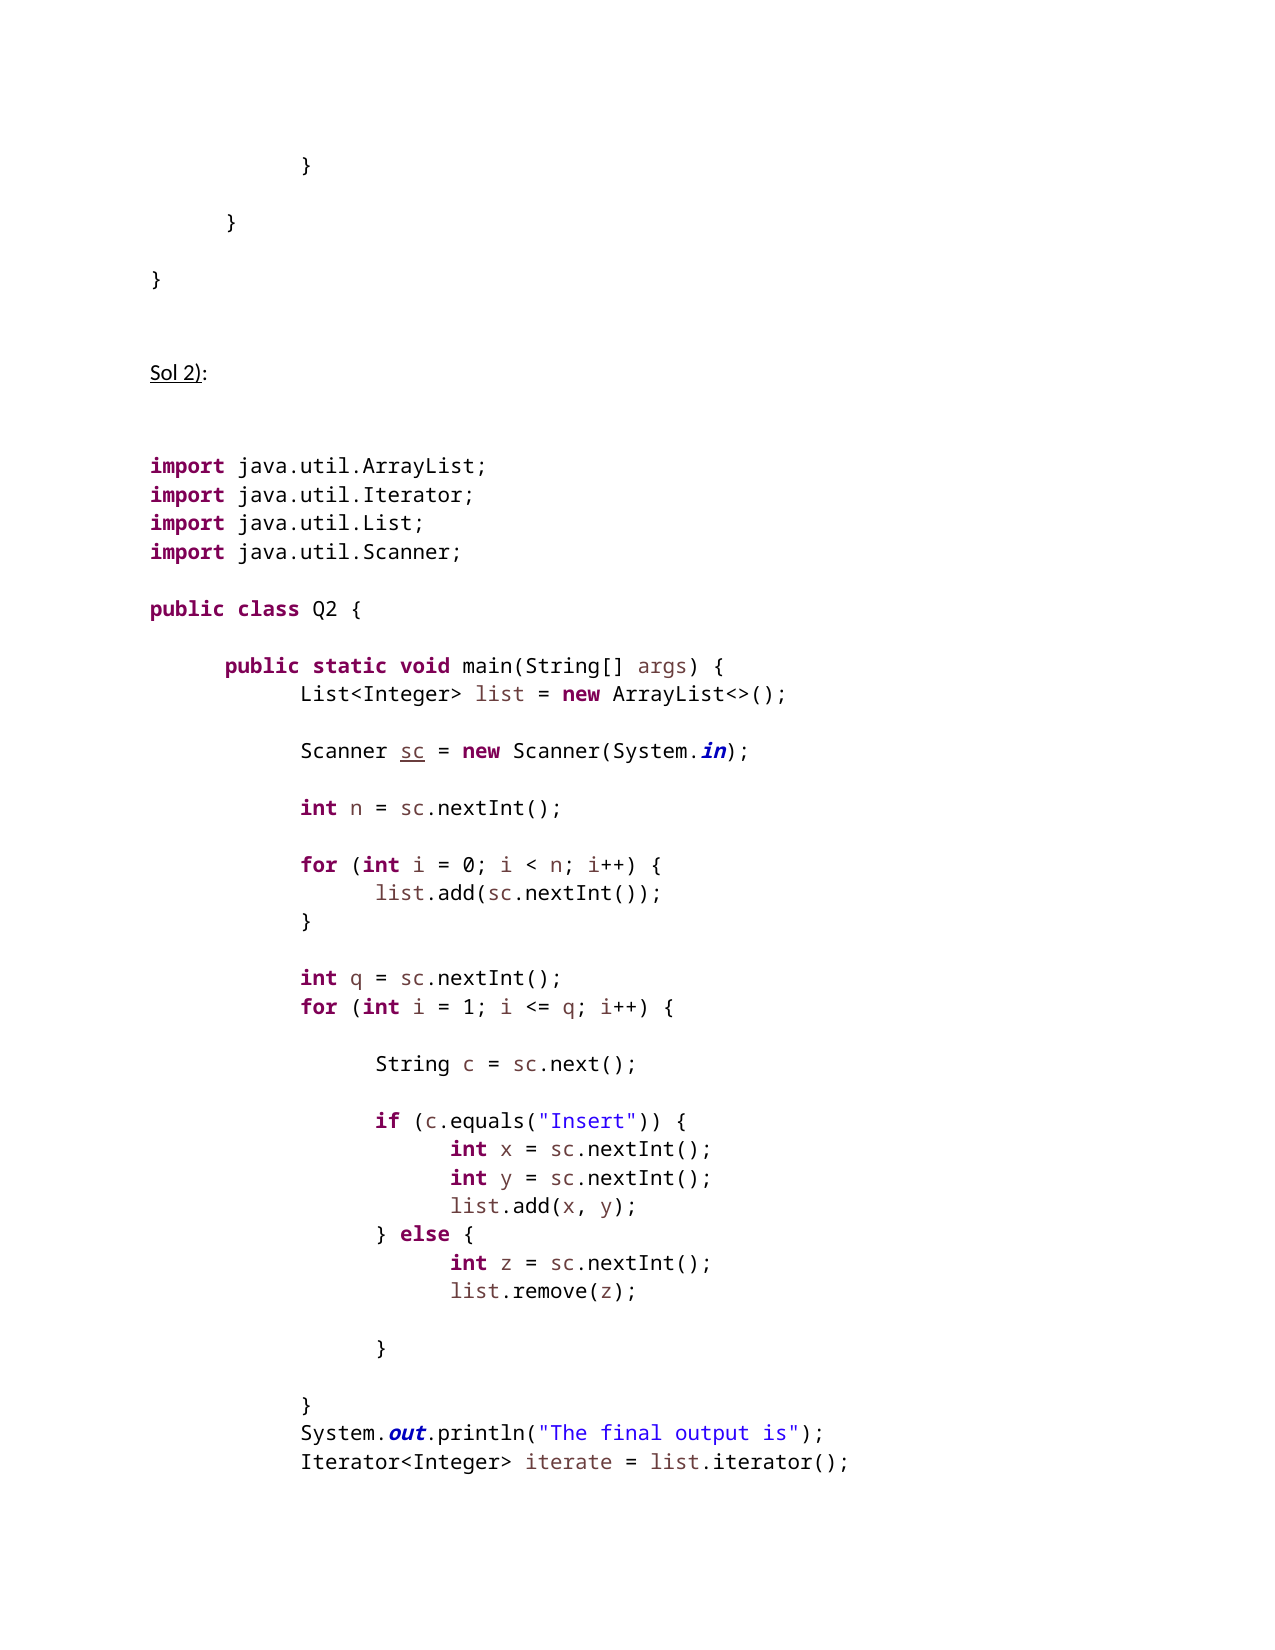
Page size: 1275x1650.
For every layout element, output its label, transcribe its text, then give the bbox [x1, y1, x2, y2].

text for (int i = 1; i <= q; i++) { [150, 992, 1125, 1020]
text } [150, 907, 1125, 935]
text List<Integer> list = new ArrayList<>(); [150, 679, 1125, 708]
text } [150, 1333, 1125, 1362]
text list.add(x, y); [150, 1191, 1125, 1219]
text } [150, 150, 1125, 178]
text list.remove(z); [150, 1276, 1125, 1305]
text Iterator<Integer> iterate = list.iterator(); [150, 1447, 1125, 1475]
text int q = sc.nextInt(); [150, 963, 1125, 992]
text System.out.println("The final output is"); [150, 1418, 1125, 1447]
text list.add(sc.nextInt()); [150, 878, 1125, 907]
text import java.util.Scanner; [150, 537, 1125, 565]
text public class Q2 { [150, 594, 1125, 622]
text String c = sc.next(); [150, 1049, 1125, 1077]
text for (int i = 0; i < n; i++) { [150, 850, 1125, 878]
text Scanner sc = new Scanner(System.in); [150, 736, 1125, 764]
text int n = sc.nextInt(); [150, 793, 1125, 821]
text public static void main(String[] args) { [150, 651, 1125, 679]
text Sol 2): [150, 358, 1125, 386]
text import java.util.Iterator; [150, 480, 1125, 508]
text int y = sc.nextInt(); [150, 1163, 1125, 1191]
text } else { [150, 1219, 1125, 1248]
text int x = sc.nextInt(); [150, 1134, 1125, 1163]
text } [150, 207, 1125, 235]
text } [150, 264, 1125, 292]
text import java.util.ArrayList; [150, 452, 1125, 480]
text int z = sc.nextInt(); [150, 1248, 1125, 1276]
text import java.util.List; [150, 508, 1125, 537]
text } [150, 1390, 1125, 1418]
text if (c.equals("Insert")) { [150, 1106, 1125, 1134]
